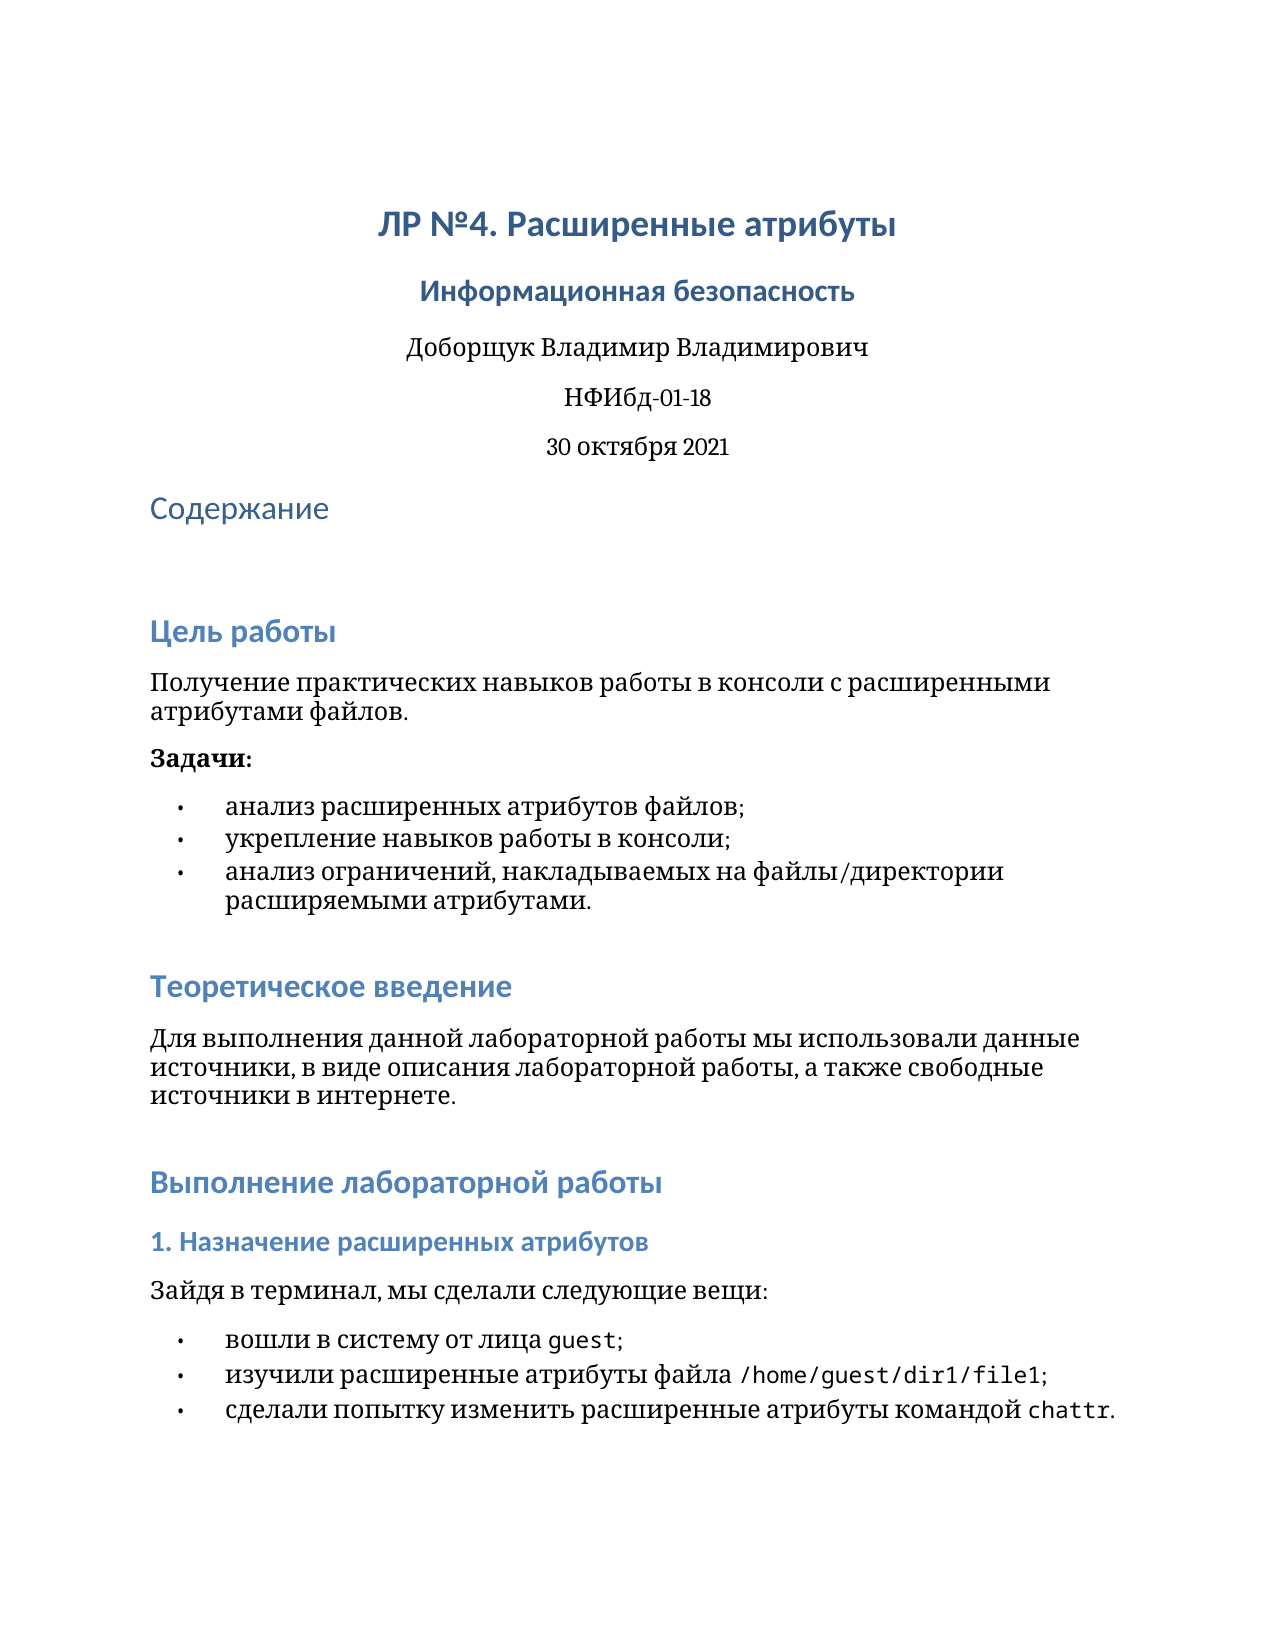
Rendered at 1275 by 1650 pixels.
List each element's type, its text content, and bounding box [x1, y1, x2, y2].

text Для выполнения данной лабораторной работы мы использовали данные источники, в виде описания лабораторной работы, а также свободные источники в интернете. [150, 1025, 1125, 1111]
subtitle Информационная безопасность [150, 271, 1125, 309]
subtitle Выполнение лабораторной работы [150, 1161, 1125, 1202]
list сделали попытку изменить расширенные атрибуты командой chattr. [175, 1394, 1125, 1426]
text Зайдя в терминал, мы сделали следующие вещи: [150, 1277, 1125, 1306]
list изучили расширенные атрибуты файла /home/guest/dir1/file1; [175, 1359, 1125, 1391]
list укрепление навыков работы в консоли; [175, 825, 1125, 854]
text Задачи: [150, 745, 1125, 774]
list анализ расширенных атрибутов файлов; [175, 793, 1125, 822]
list анализ ограничений, накладываемых на файлы/директории расширяемыми атрибутами. [175, 858, 1125, 915]
text НФИбд-01-18 [150, 383, 1125, 412]
title ЛР №4. Расширенные атрибуты [150, 200, 1125, 246]
text Получение практических навыков работы в консоли с расширенными атрибутами файлов. [150, 669, 1125, 727]
text Доборщук Владимир Владимирович [150, 334, 1125, 363]
subtitle Теоретическое введение [150, 965, 1125, 1006]
list вошли в систему от лица guest; [175, 1324, 1125, 1356]
text 30 октября 2021 [150, 433, 1125, 462]
subtitle Цель работы [150, 609, 1125, 650]
subtitle 1. Назначение расширенных атрибутов [150, 1223, 1125, 1258]
